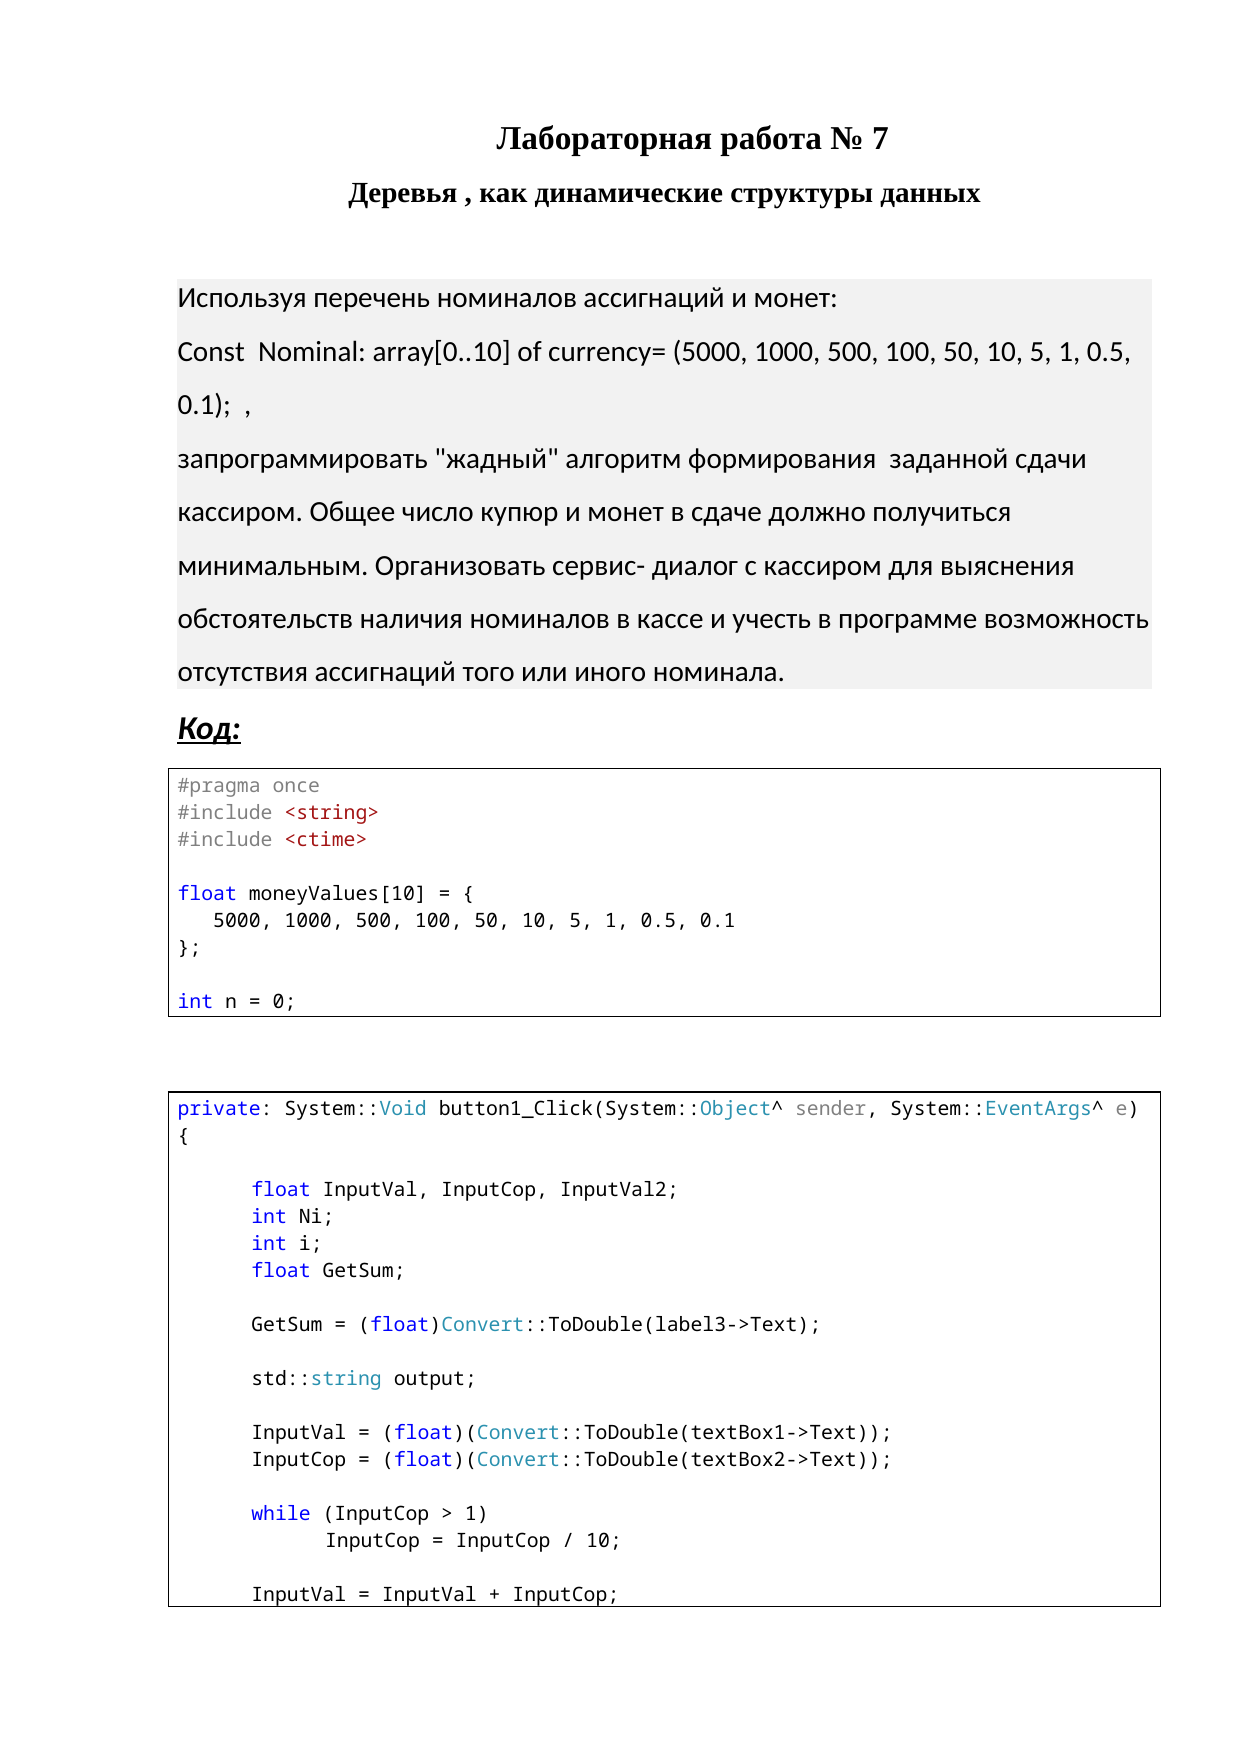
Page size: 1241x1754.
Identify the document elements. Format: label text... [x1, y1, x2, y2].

text Используя перечень номиналов ассигнаций и монет: [177, 279, 1152, 315]
text Лабораторная работа № 7 [177, 118, 1152, 156]
text InputVal = InputVal + InputCop; [177, 1580, 1152, 1606]
text Код: [177, 707, 1152, 748]
text #include <ctime> [177, 825, 1152, 852]
text #include <string> [177, 798, 1152, 825]
text GetSum = (float)Convert::ToDouble(label3->Text); [177, 1310, 1152, 1337]
text Const Nominal: array[0..10] of currency= (5000, 1000, 500, 100, 50, 10, 5, 1, 0.5, 0.1); , [177, 333, 1152, 422]
text Деревья , как динамические структуры данных [177, 176, 1152, 209]
text #pragma once [169, 769, 1160, 798]
text InputVal = (float)(Convert::ToDouble(textBox1->Text)); [177, 1418, 1152, 1445]
text 5000, 1000, 500, 100, 50, 10, 5, 1, 0.5, 0.1 [177, 906, 1152, 933]
text private: System::Void button1_Click(System::Object^ sender, System::EventArgs^ e) { [169, 1093, 1160, 1148]
text std::string output; [177, 1364, 1152, 1391]
text float InputVal, InputCop, InputVal2; [177, 1176, 1152, 1202]
text запрограммировать "жадный" алгоритм формирования заданной сдачи кассиром. Общее число купюр и монет в сдаче должно получиться минимальным. Организовать сервис- диалог с кассиром для выяснения обстоятельств наличия номиналов в кассе и учесть в программе возможность отсутствия ассигнаций того или иного номинала. [177, 440, 1152, 689]
text int n = 0; [169, 984, 1160, 1016]
text int i; [177, 1229, 1152, 1256]
text while (InputCop > 1) [177, 1499, 1152, 1526]
text InputCop = InputCop / 10; [177, 1526, 1152, 1553]
text float moneyValues[10] = { [177, 879, 1152, 906]
text int Ni; [177, 1202, 1152, 1229]
text float GetSum; [177, 1256, 1152, 1283]
text }; [177, 933, 1152, 960]
text InputCop = (float)(Convert::ToDouble(textBox2->Text)); [177, 1445, 1152, 1472]
